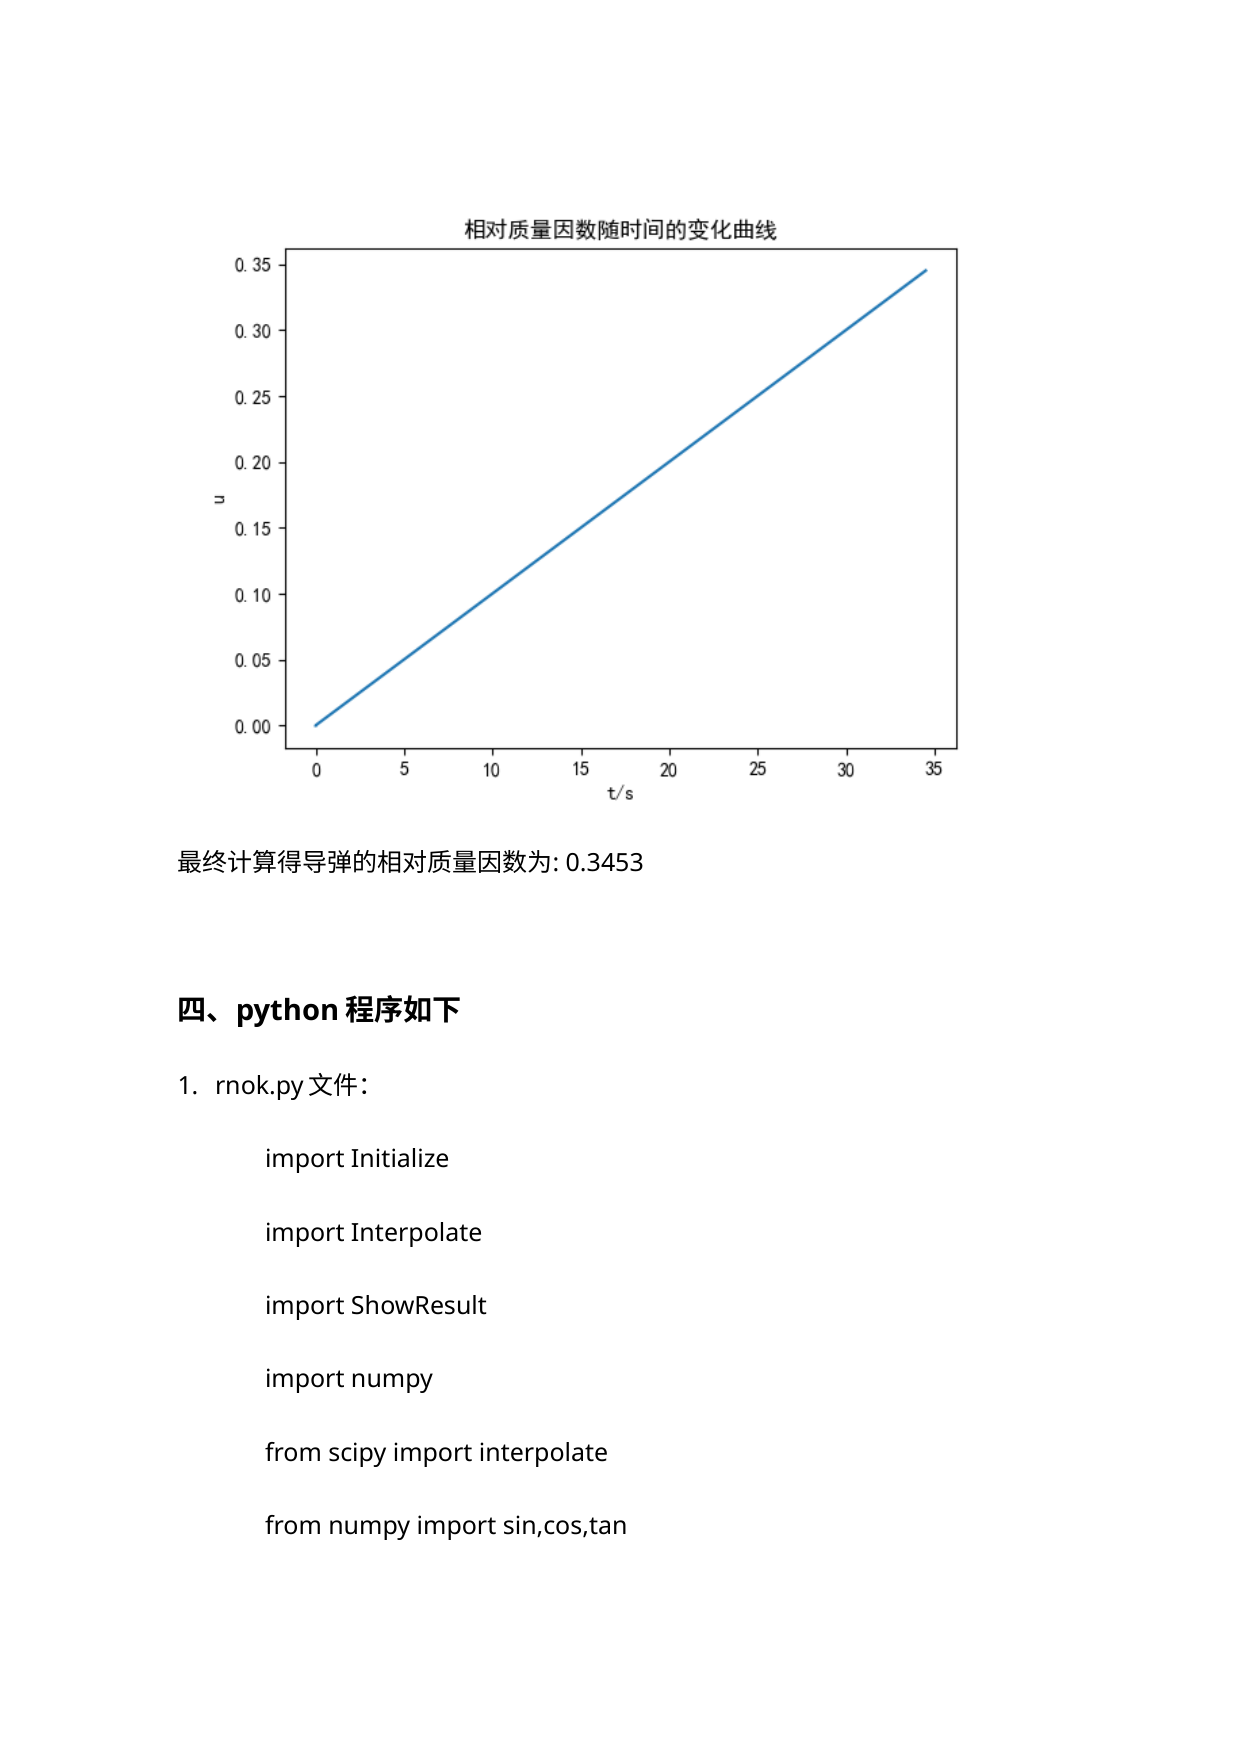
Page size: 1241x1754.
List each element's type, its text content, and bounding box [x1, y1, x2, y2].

list import ShowResult [215, 1272, 1092, 1337]
list import Initialize [215, 1125, 1092, 1190]
list import numpy [215, 1346, 1092, 1411]
text 最终计算得导弹的相对质量因数为: 0.3453 [177, 828, 1092, 893]
text 四、python程序如下 [177, 976, 1092, 1041]
picture [177, 170, 1043, 820]
list from numpy import sin,cos,tan [215, 1492, 1092, 1557]
list import Interpolate [215, 1199, 1092, 1264]
list from scipy import interpolate [215, 1419, 1092, 1484]
list rnok.py文件： [177, 1051, 1092, 1116]
